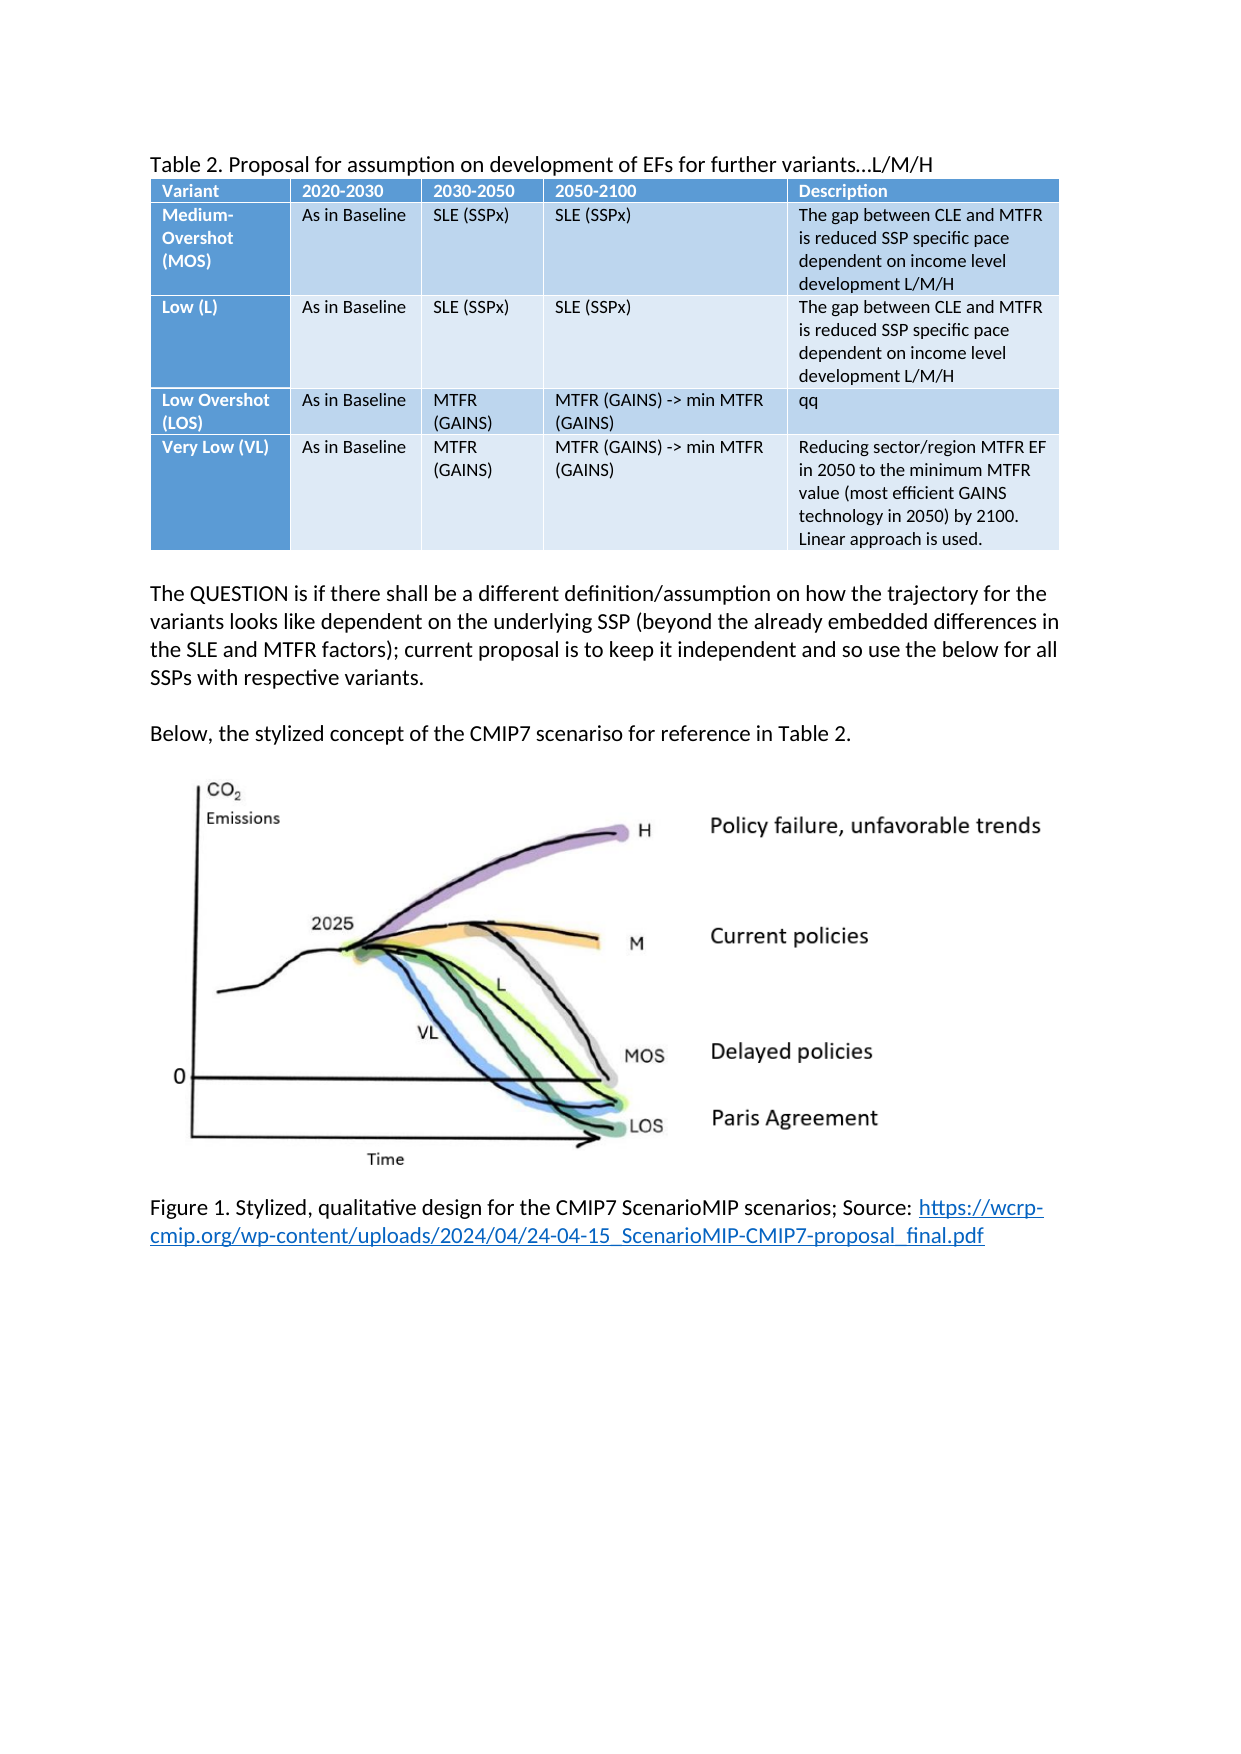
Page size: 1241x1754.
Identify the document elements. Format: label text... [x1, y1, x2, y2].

table_cell As in Baseline [291, 296, 421, 387]
table_cell MTFR (GAINS) -> min MTFR (GAINS) [544, 389, 787, 434]
table_cell SLE (SSPx) [422, 296, 543, 387]
table_cell The gap between CLE and MTFR is reduced SSP specific pace dependent on income level development L/M/H [788, 296, 1059, 387]
table_cell As in Baseline [291, 435, 421, 550]
table_cell SLE (SSPx) [544, 203, 787, 295]
table_cell SLE (SSPx) [422, 203, 543, 295]
text The QUESTION is if there shall be a different definition/assumption on how the trajectory for the variants looks like dependent on the underlying SSP (beyond the already embedded differences in the SLE and MTFR factors); current proposal is to keep it independent and so use the below for all SSPs with respective variants. [150, 579, 1090, 691]
table_header 2030-2050 [422, 179, 543, 202]
table_cell As in Baseline [291, 389, 421, 434]
table_header Variant [151, 179, 290, 202]
table_cell Low Overshot (LOS) [151, 389, 290, 434]
table_cell The gap between CLE and MTFR is reduced SSP specific pace dependent on income level development L/M/H [788, 203, 1059, 295]
table_cell Very Low (VL) [151, 435, 290, 550]
table_cell Medium-Overshot (MOS) [151, 203, 290, 295]
table_header 2020-2030 [291, 179, 421, 202]
picture [150, 775, 1089, 1193]
table_cell MTFR (GAINS) [422, 389, 543, 434]
table_cell MTFR (GAINS) -> min MTFR (GAINS) [544, 435, 787, 550]
table_cell MTFR (GAINS) [422, 435, 543, 550]
table_cell Reducing sector/region MTFR EF in 2050 to the minimum MTFR value (most efficient GAINS technology in 2050) by 2100. Linear approach is used. [788, 435, 1059, 550]
text Below, the stylized concept of the CMIP7 scenariso for reference in Table 2. [150, 719, 1090, 747]
table_cell Low (L) [151, 296, 290, 387]
table_header Description [788, 179, 1059, 202]
table_cell SLE (SSPx) [544, 296, 787, 387]
text Table 2. Proposal for assumption on development of EFs for further variants…L/M/H [150, 150, 1090, 178]
table_header 2050-2100 [544, 179, 787, 202]
table_cell qq [788, 389, 1059, 434]
table_cell As in Baseline [291, 203, 421, 295]
